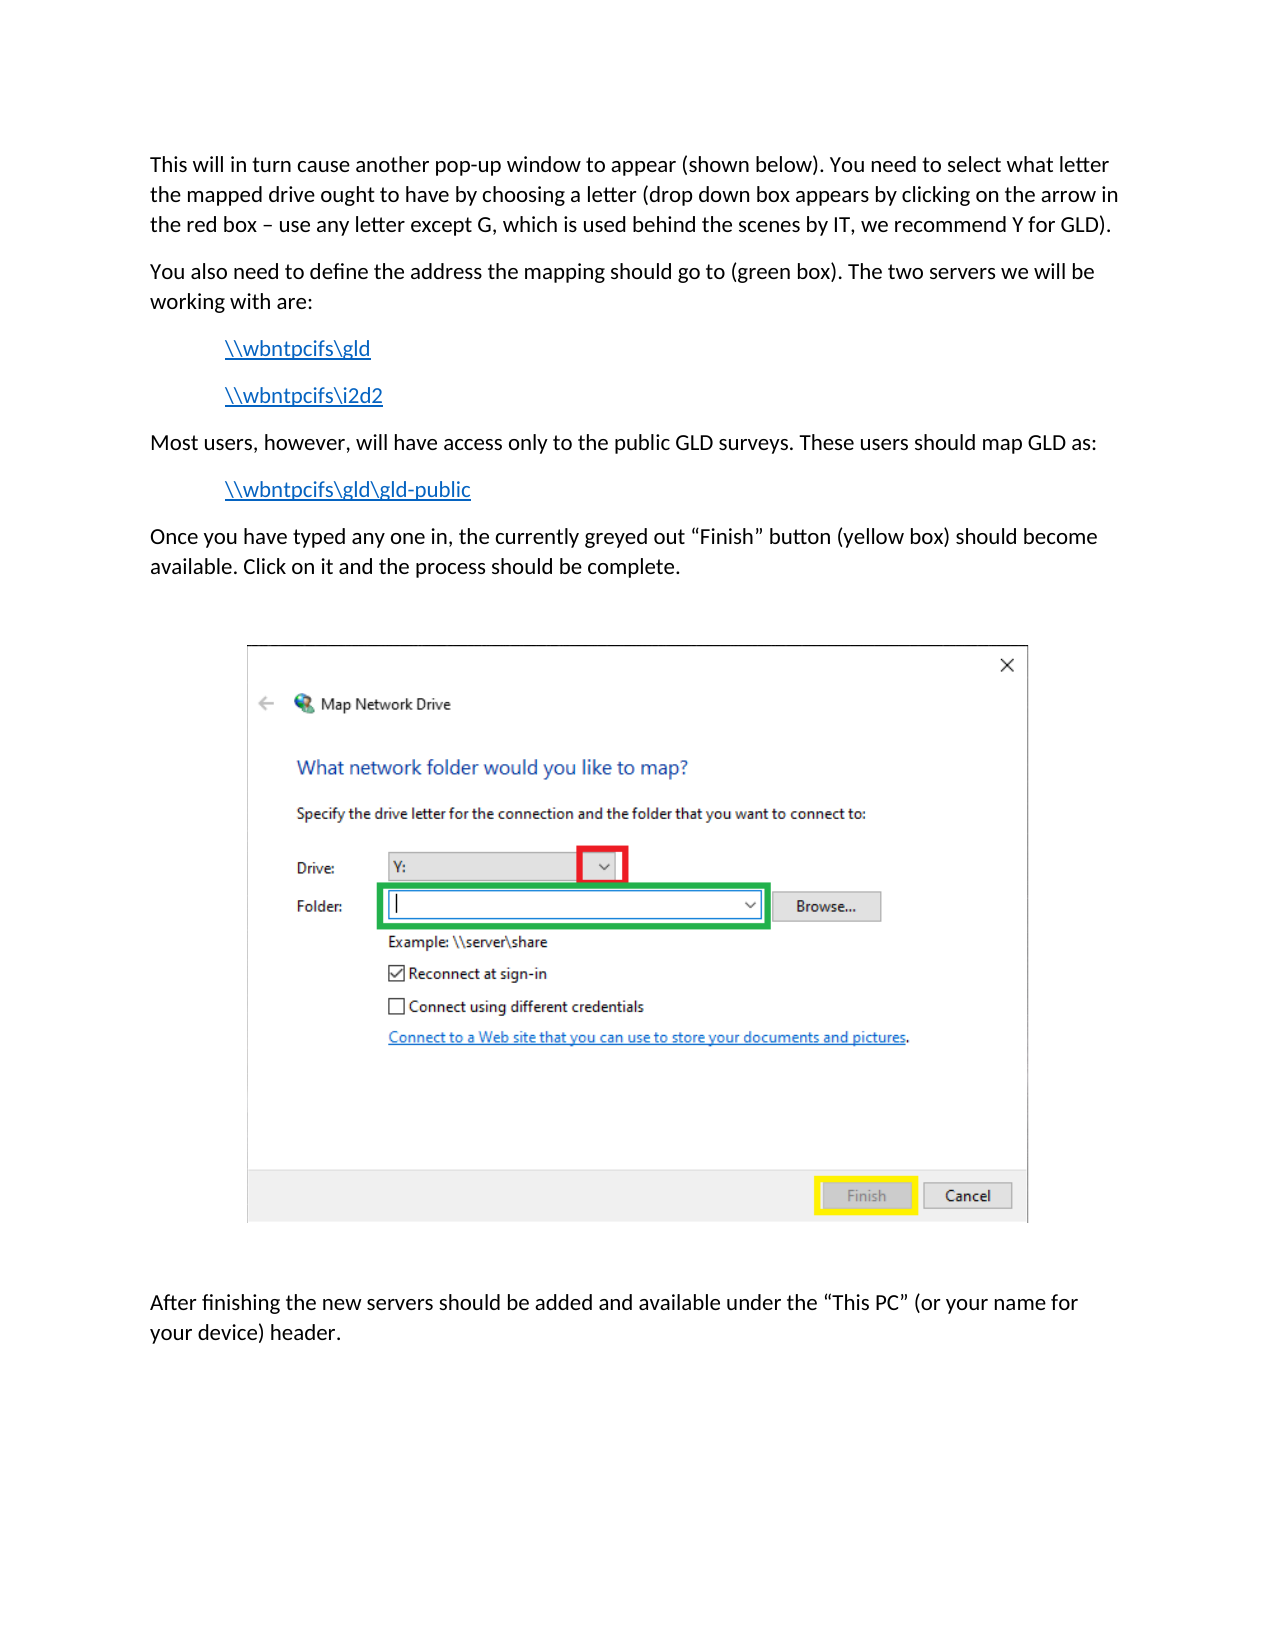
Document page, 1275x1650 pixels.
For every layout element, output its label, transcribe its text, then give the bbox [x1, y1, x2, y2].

text You also need to define the address the mapping should go to (green box). The two servers we will be working with are: [150, 257, 1125, 316]
text \\wbntpcifs\i2d2 [225, 381, 1125, 409]
text Most users, however, will have access only to the public GLD surveys. These users should map GLD as: [150, 428, 1125, 456]
text This will in turn cause another pop-up window to appear (shown below). You need to select what letter the mapped drive ought to have by choosing a letter (drop down box appears by clicking on the arrow in the red box – use any letter except G, which is used behind the scenes by IT, we recommend Y for GLD). [150, 150, 1125, 238]
text \\wbntpcifs\gld [225, 334, 1125, 362]
text \\wbntpcifs\gld\gld-public [150, 475, 1125, 503]
picture [247, 645, 1029, 1223]
text Once you have typed any one in, the currently greyed out “Finish” button (yellow box) should become available. Click on it and the process should be complete. [150, 522, 1125, 580]
text After finishing the new servers should be added and available under the “This PC” (or your name for your device) header. [150, 1288, 1125, 1346]
